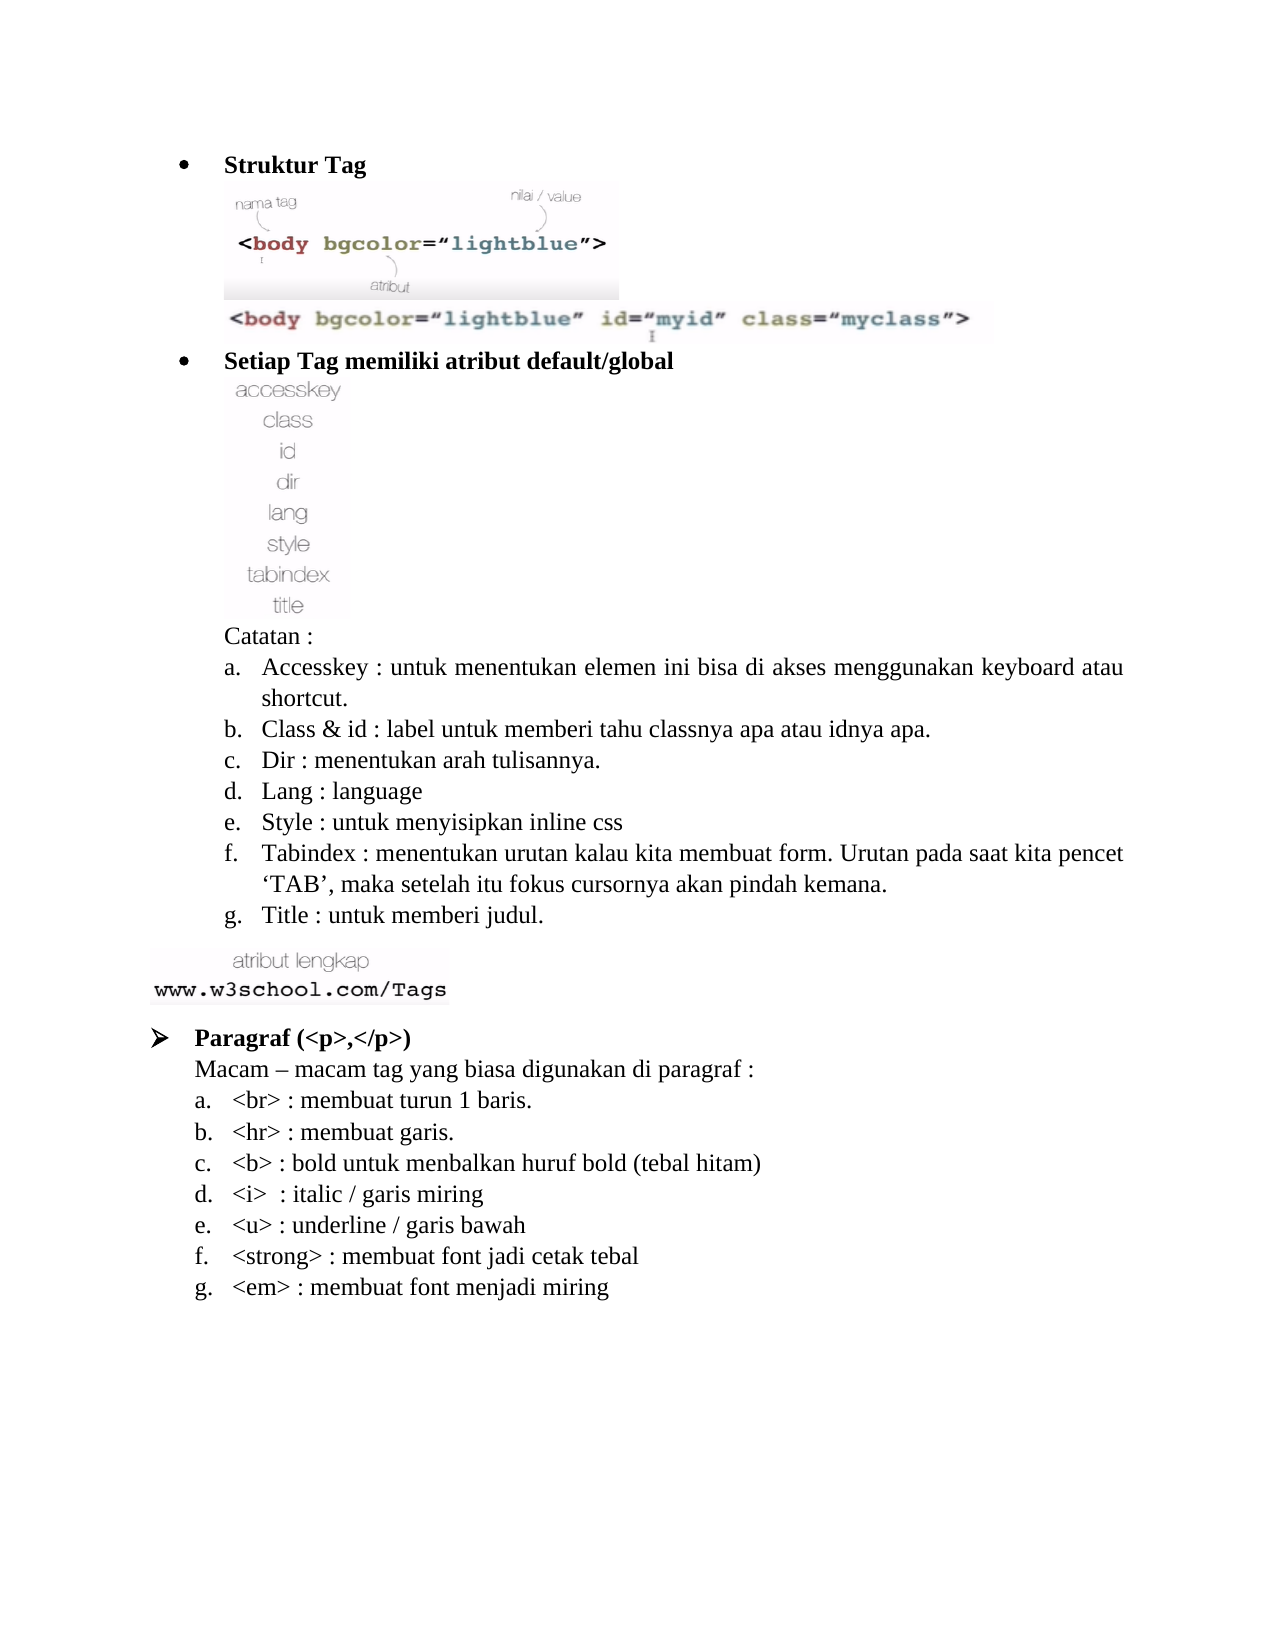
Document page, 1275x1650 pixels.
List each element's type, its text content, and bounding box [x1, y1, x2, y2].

list <i> : italic / garis miring [194, 1179, 1125, 1207]
list Dir : menentukan arah tulisannya. [224, 745, 1125, 774]
list <br> : membuat turun 1 baris. [194, 1086, 1125, 1114]
list Accesskey : untuk menentukan elemen ini bisa di akses menggunakan keyboard atau shortcut. [224, 652, 1125, 712]
picture [223, 377, 351, 619]
list Setiap Tag memiliki atribut default/global [179, 346, 1125, 375]
list Style : untuk menyisipkan inline css [224, 807, 1125, 836]
list Tabindex : menentukan urutan kalau kita membuat form. Urutan pada saat kita pencet ‘TAB’, maka setelah itu fokus cursornya akan pindah kemana. [224, 838, 1125, 898]
list Catatan : [224, 621, 1125, 650]
list Paragraf (<p>,</p>) [150, 1023, 1125, 1052]
list Macam – macam tag yang biasa digunakan di paragraf : [194, 1054, 1125, 1083]
list Class & id : label untuk memberi tahu classnya apa atau idnya apa. [224, 714, 1125, 743]
list Struktur Tag [179, 150, 1125, 179]
list Lang : language [224, 776, 1125, 805]
picture [150, 948, 450, 1005]
list Title : untuk memberi judul. [224, 901, 1125, 929]
picture [223, 181, 620, 300]
list <hr> : membuat garis. [194, 1117, 1125, 1145]
picture [223, 301, 995, 344]
list <em> : membuat font menjadi miring [194, 1272, 1125, 1301]
list <strong> : membuat font jadi cetak tebal [194, 1241, 1125, 1269]
list <u> : underline / garis bawah [194, 1210, 1125, 1238]
list <b> : bold untuk menbalkan huruf bold (tebal hitam) [194, 1148, 1125, 1176]
